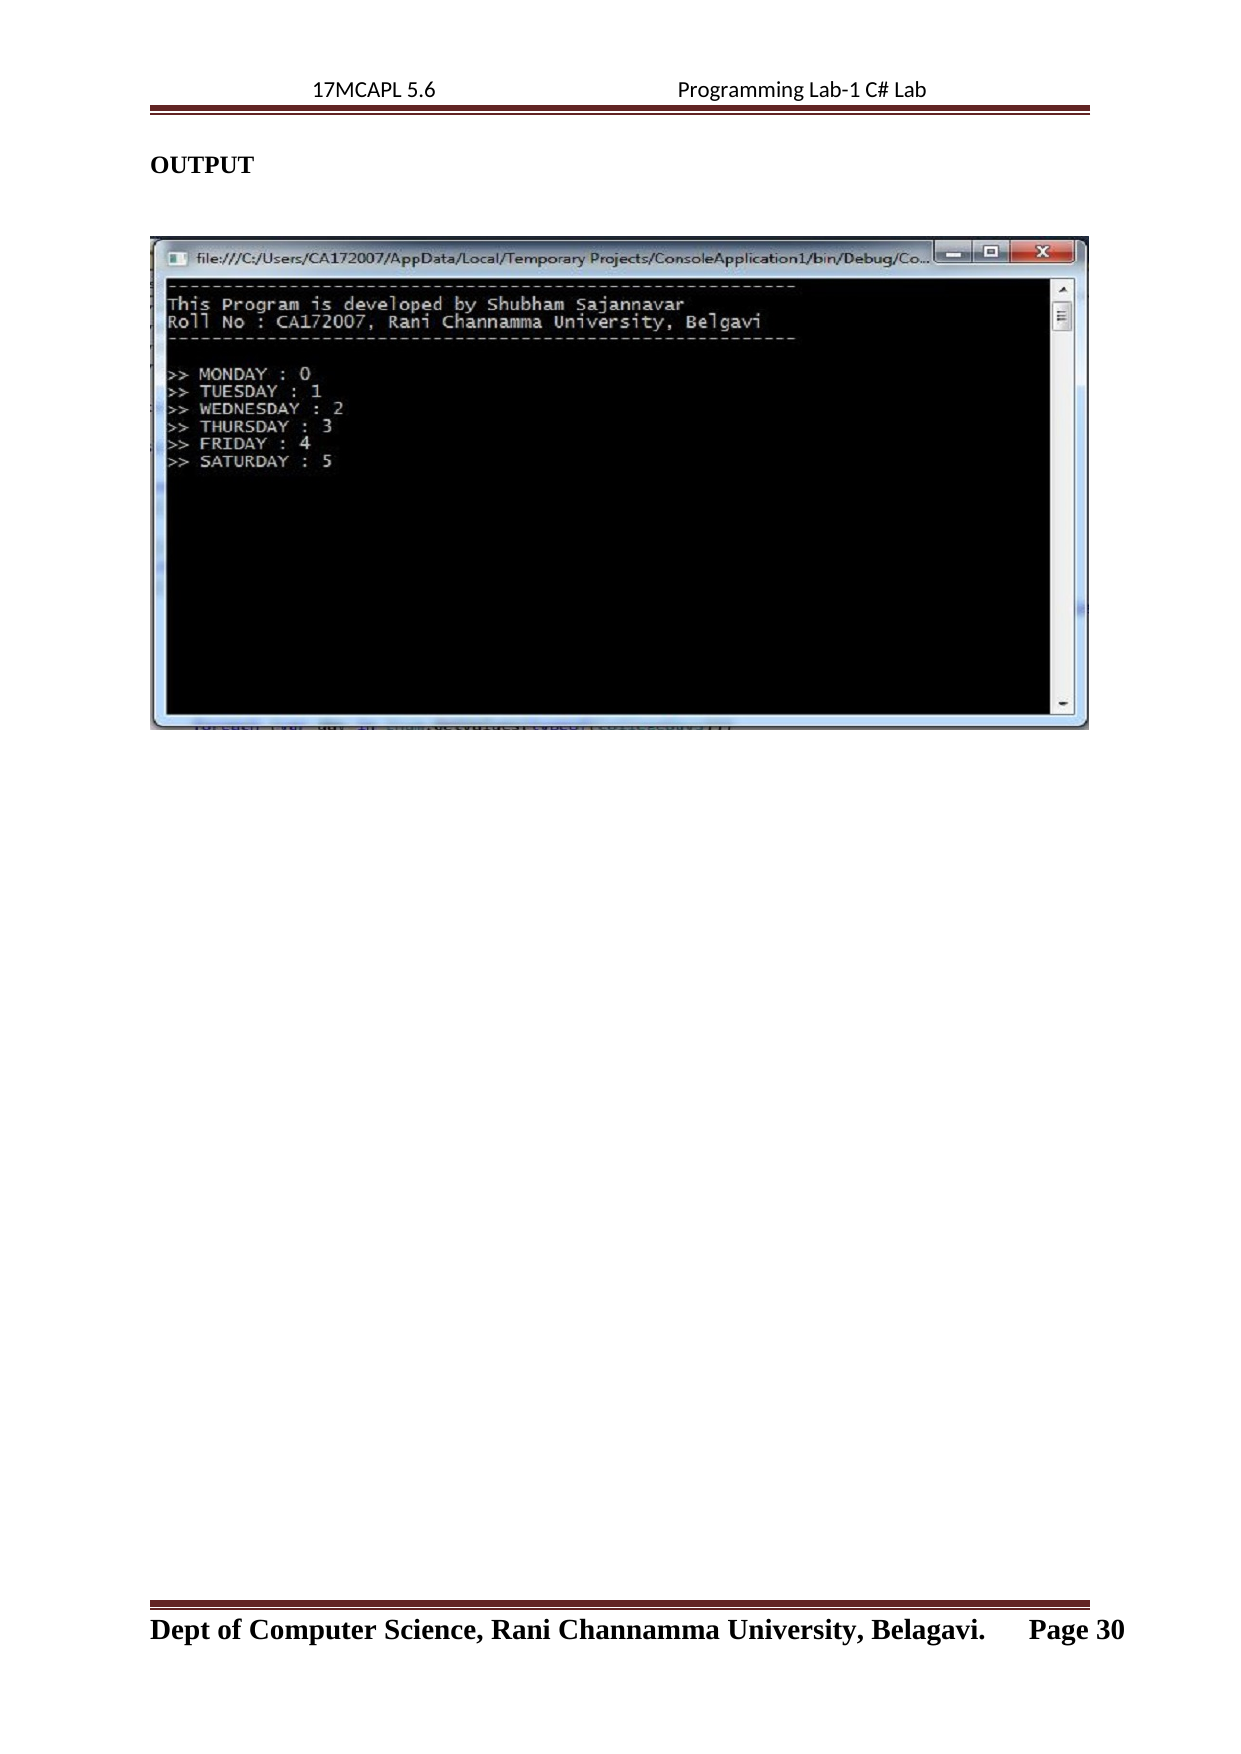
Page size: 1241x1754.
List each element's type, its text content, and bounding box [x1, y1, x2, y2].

text OUTPUT [150, 150, 1090, 179]
picture [150, 236, 1089, 730]
